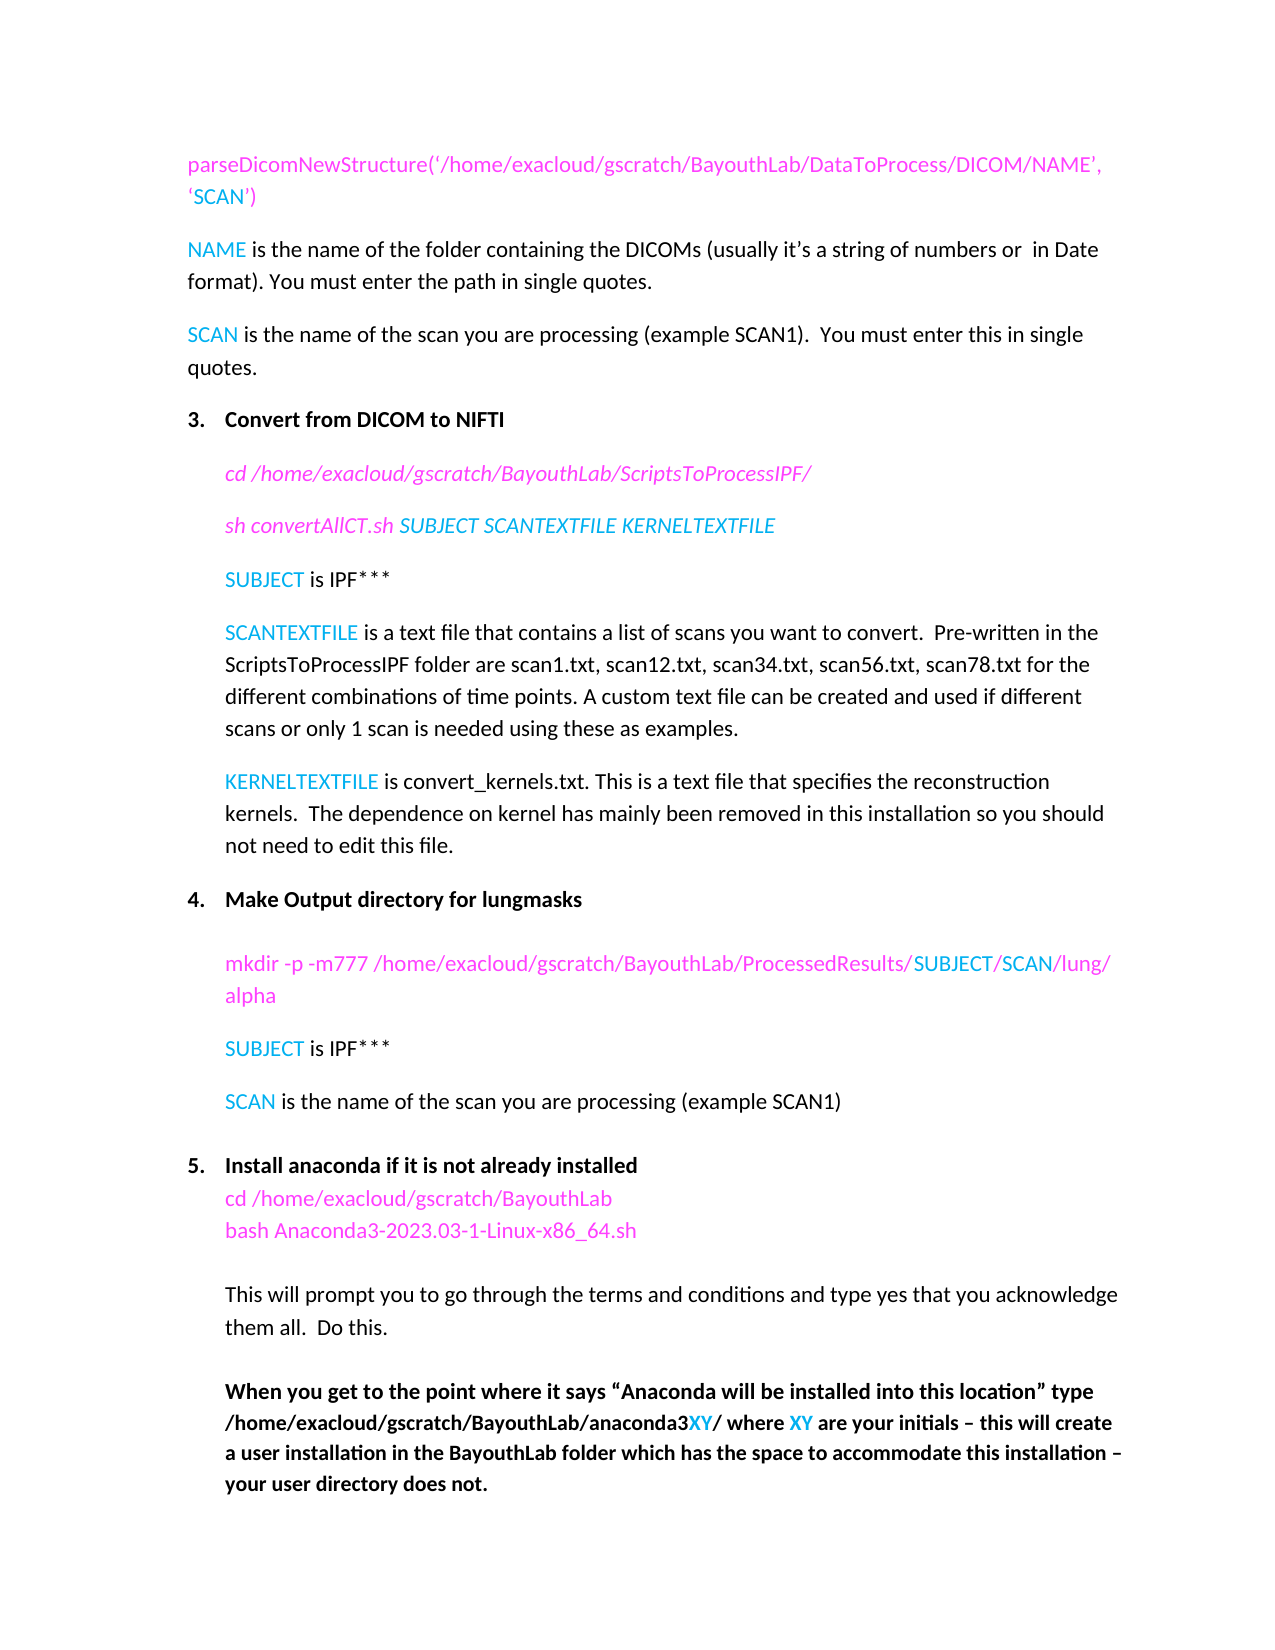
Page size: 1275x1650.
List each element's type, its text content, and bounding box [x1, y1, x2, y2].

list bash Anaconda3-2023.03-1-Linux-x86_64.sh [225, 1216, 1125, 1244]
text KERNELTEXTFILE is convert_kernels.txt. This is a text file that specifies the reconstruction kernels. The dependence on kernel has mainly been removed in this installation so you should not need to edit this file. [225, 767, 1125, 860]
list This will prompt you to go through the terms and conditions and type yes that you acknowledge them all. Do this. [225, 1280, 1125, 1341]
text sh convertAllCT.sh SUBJECT SCANTEXTFILE KERNELTEXTFILE [150, 512, 1125, 540]
text cd /home/exacloud/gscratch/BayouthLab/ScriptsToProcessIPF/ [150, 459, 1125, 487]
text SCAN is the name of the scan you are processing (example SCAN1). You must enter this in single quotes. [187, 320, 1125, 381]
text NAME is the name of the folder containing the DICOMs (usually it’s a string of numbers or in Date format). You must enter the path in single quotes. [187, 235, 1125, 295]
text SUBJECT is IPF*** [150, 565, 1125, 593]
text parseDicomNewStructure(‘/home/exacloud/gscratch/BayouthLab/DataToProcess/DICOM/NAME’, ‘SCAN’) [187, 150, 1125, 210]
list Install anaconda if it is not already installed [187, 1152, 1125, 1180]
list When you get to the point where it says “Anaconda will be installed into this location” type /home/exacloud/gscratch/BayouthLab/anaconda3XY/ where XY are your initials – this will create a user installation in the BayouthLab folder which has the space to accommodate this installation – your user directory does not. [225, 1377, 1125, 1497]
list SCAN is the name of the scan you are processing (example SCAN1) [225, 1087, 1125, 1115]
text SCANTEXTFILE is a text file that contains a list of scans you want to convert. Pre-written in the ScriptsToProcessIPF folder are scan1.txt, scan12.txt, scan34.txt, scan56.txt, scan78.txt for the different combinations of time points. A custom text file can be created and used if different scans or only 1 scan is needed using these as examples. [225, 618, 1125, 742]
list mkdir -p -m777 /home/exacloud/gscratch/BayouthLab/ProcessedResults/SUBJECT/SCAN/lung/alpha [225, 949, 1125, 1009]
text SUBJECT is IPF*** [150, 1034, 1125, 1062]
list cd /home/exacloud/gscratch/BayouthLab [225, 1184, 1125, 1212]
list Convert from DICOM to NIFTI [187, 406, 1125, 434]
list Make Output directory for lungmasks [187, 885, 1125, 913]
